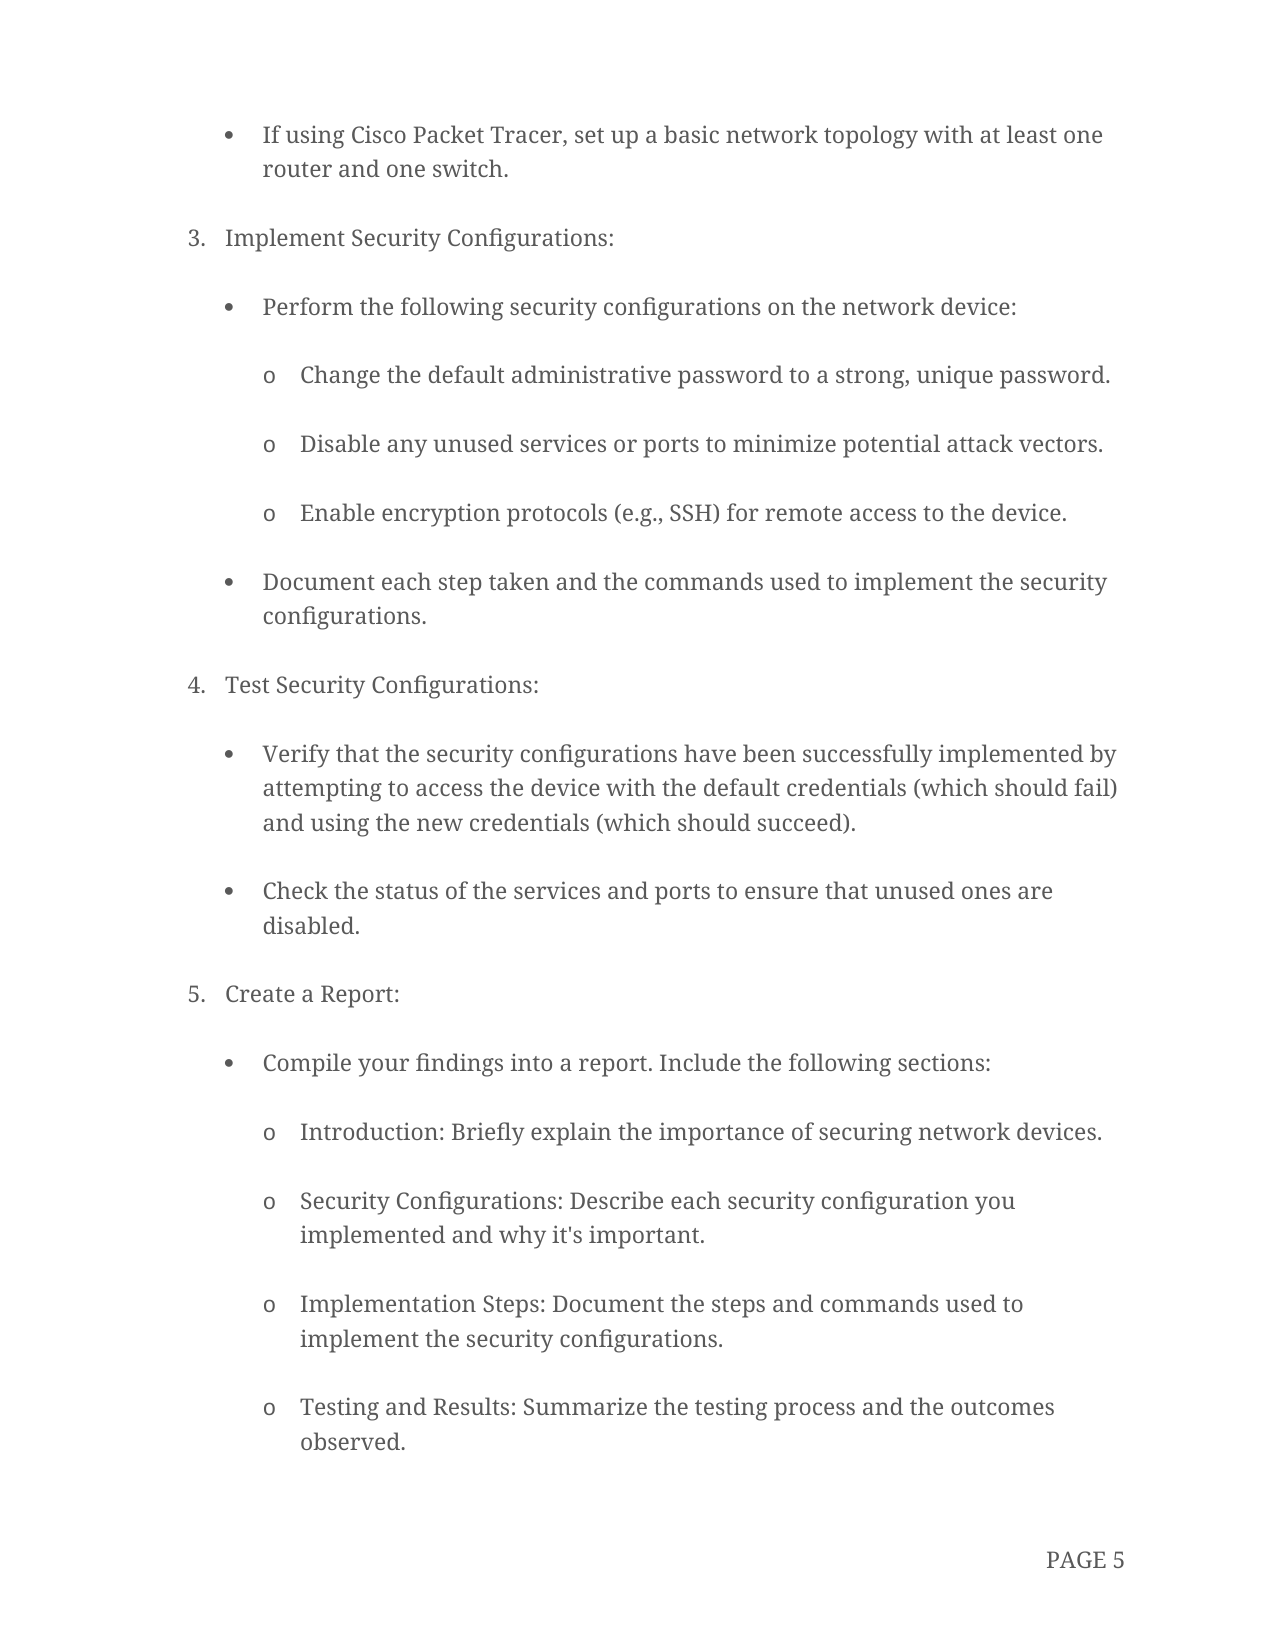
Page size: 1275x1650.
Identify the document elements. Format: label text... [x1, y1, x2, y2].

list Security Configurations: Describe each security configuration you implemented and why it's important. [262, 1185, 1125, 1251]
list Perform the following security configurations on the network device: [225, 291, 1125, 322]
list Compile your findings into a report. Include the following sections: [225, 1047, 1125, 1078]
list Enable encryption protocols (e.g., SSH) for remote access to the device. [262, 497, 1125, 528]
list Verify that the security configurations have been successfully implemented by attempting to access the device with the default credentials (which should fail) and using the new credentials (which should succeed). [225, 738, 1125, 838]
list Implement Security Configurations: [187, 222, 1125, 253]
list If using Cisco Packet Tracer, set up a basic network topology with at least one router and one switch. [225, 119, 1125, 184]
list Document each step taken and the commands used to implement the security configurations. [225, 566, 1125, 632]
list Disable any unused services or ports to minimize potential attack vectors. [262, 428, 1125, 459]
list Change the default administrative password to a strong, unique password. [262, 359, 1125, 391]
list Testing and Results: Summarize the testing process and the outcomes observed. [262, 1391, 1125, 1457]
list Check the status of the services and ports to ensure that unused ones are disabled. [225, 875, 1125, 941]
list Implementation Steps: Document the steps and commands used to implement the security configurations. [262, 1288, 1125, 1354]
list Test Security Configurations: [187, 669, 1125, 700]
list Create a Report: [187, 978, 1125, 1010]
list Introduction: Briefly explain the importance of securing network devices. [262, 1116, 1125, 1147]
